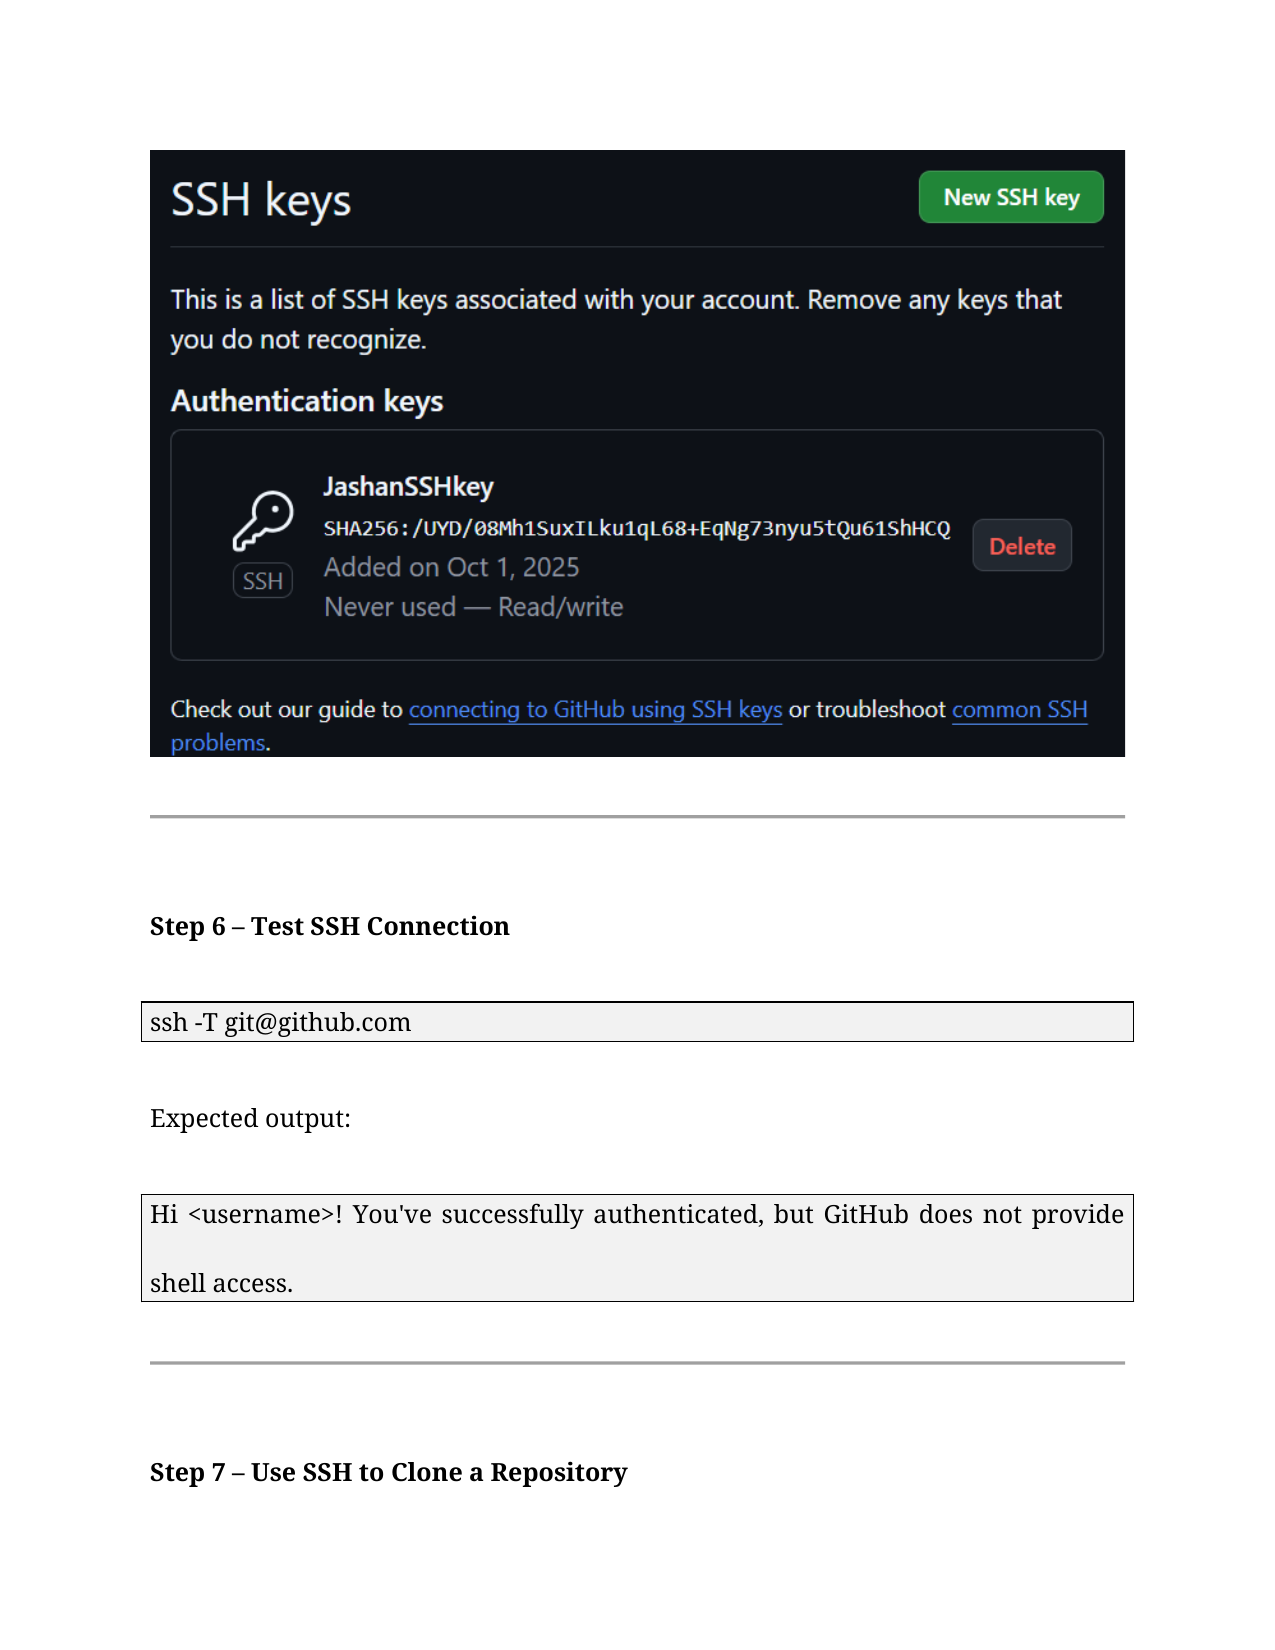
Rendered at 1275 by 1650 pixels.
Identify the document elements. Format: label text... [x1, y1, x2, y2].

text Expected output: [150, 1101, 1125, 1135]
text Step 6 – Test SSH Connection [150, 908, 1125, 942]
picture [150, 150, 1125, 757]
text Hi <username>! You've successfully authenticated, but GitHub does not provide shell access. [142, 1195, 1133, 1301]
text Step 7 – Use SSH to Clone a Repository [150, 1454, 1125, 1489]
text ssh -T git@github.com [142, 1003, 1133, 1041]
